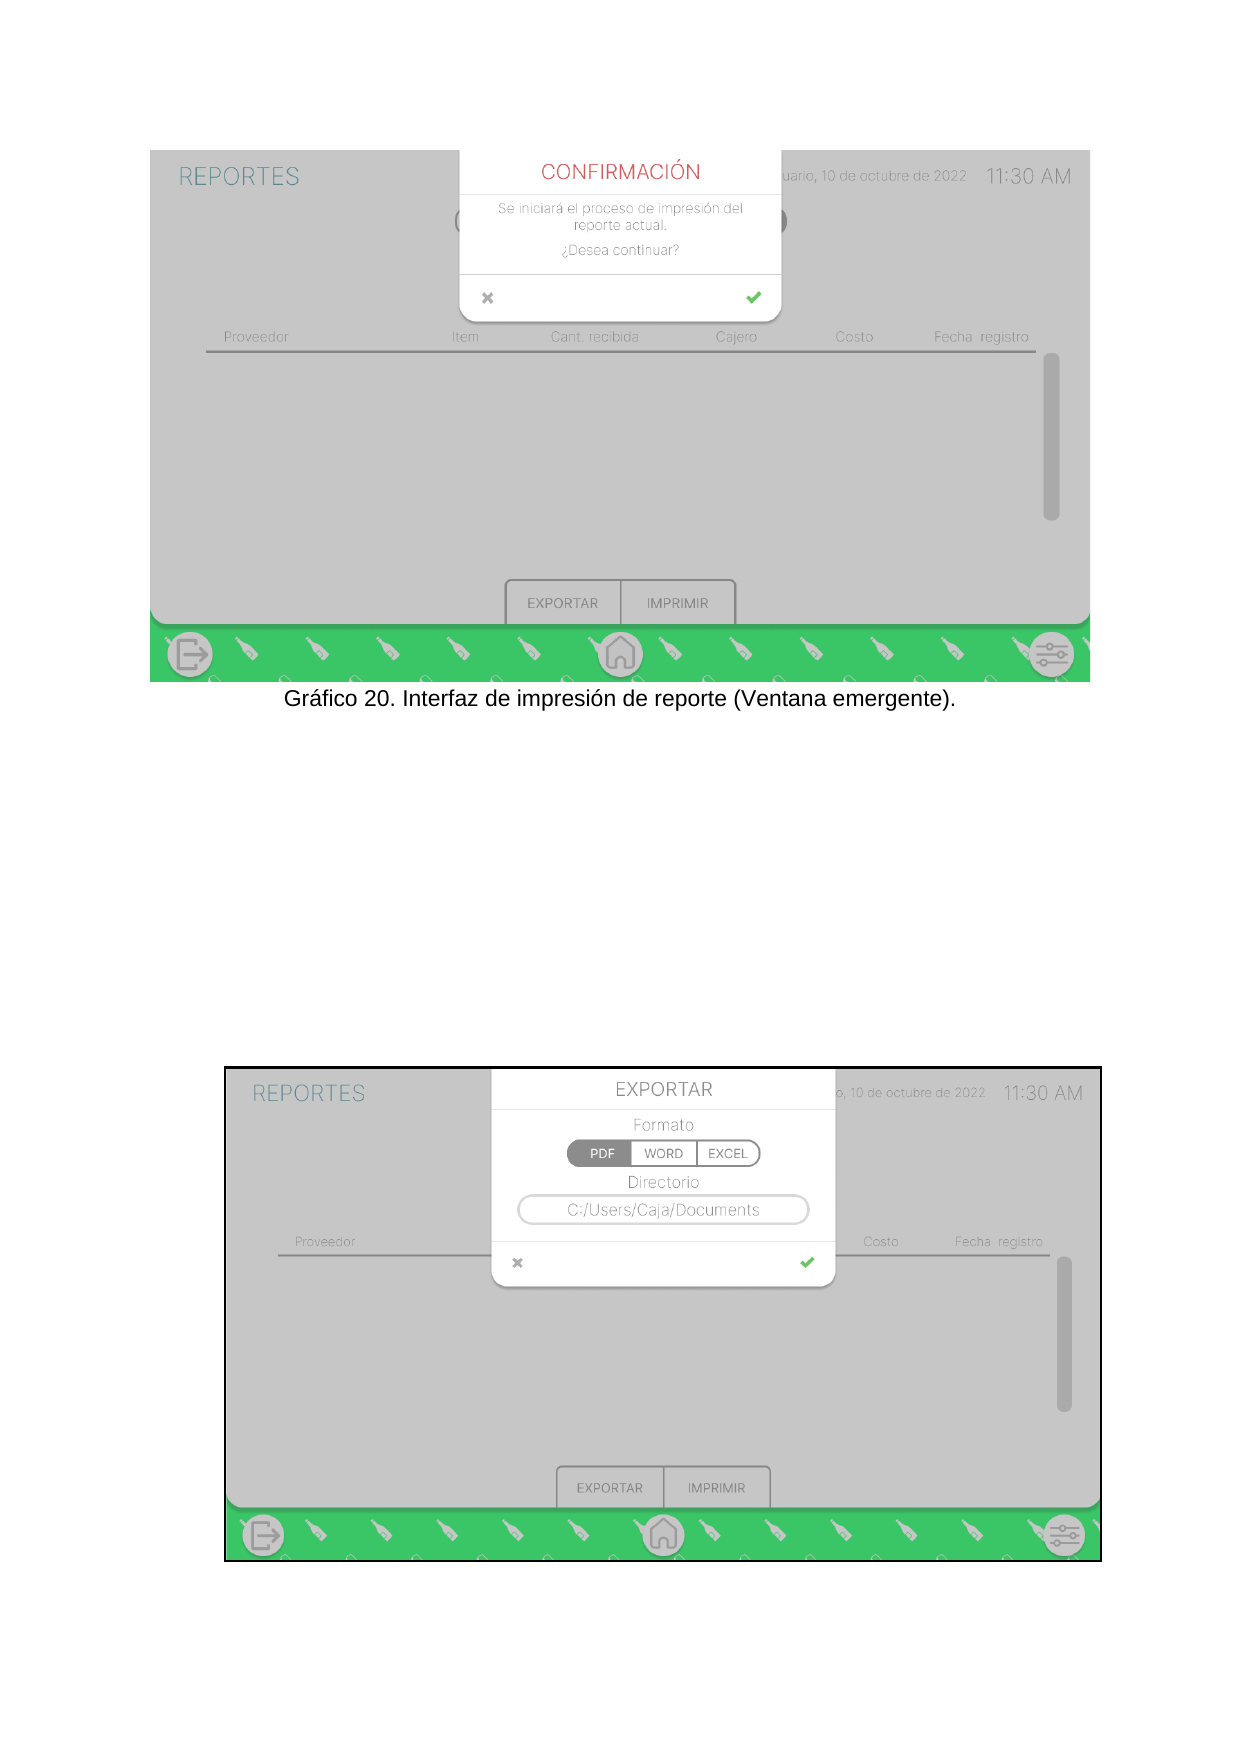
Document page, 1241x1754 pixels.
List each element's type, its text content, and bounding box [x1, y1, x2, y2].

picture [150, 150, 1091, 682]
picture [226, 1069, 1100, 1560]
text Gráfico 20. Interfaz de impresión de reporte (Ventana emergente). [150, 685, 1090, 711]
